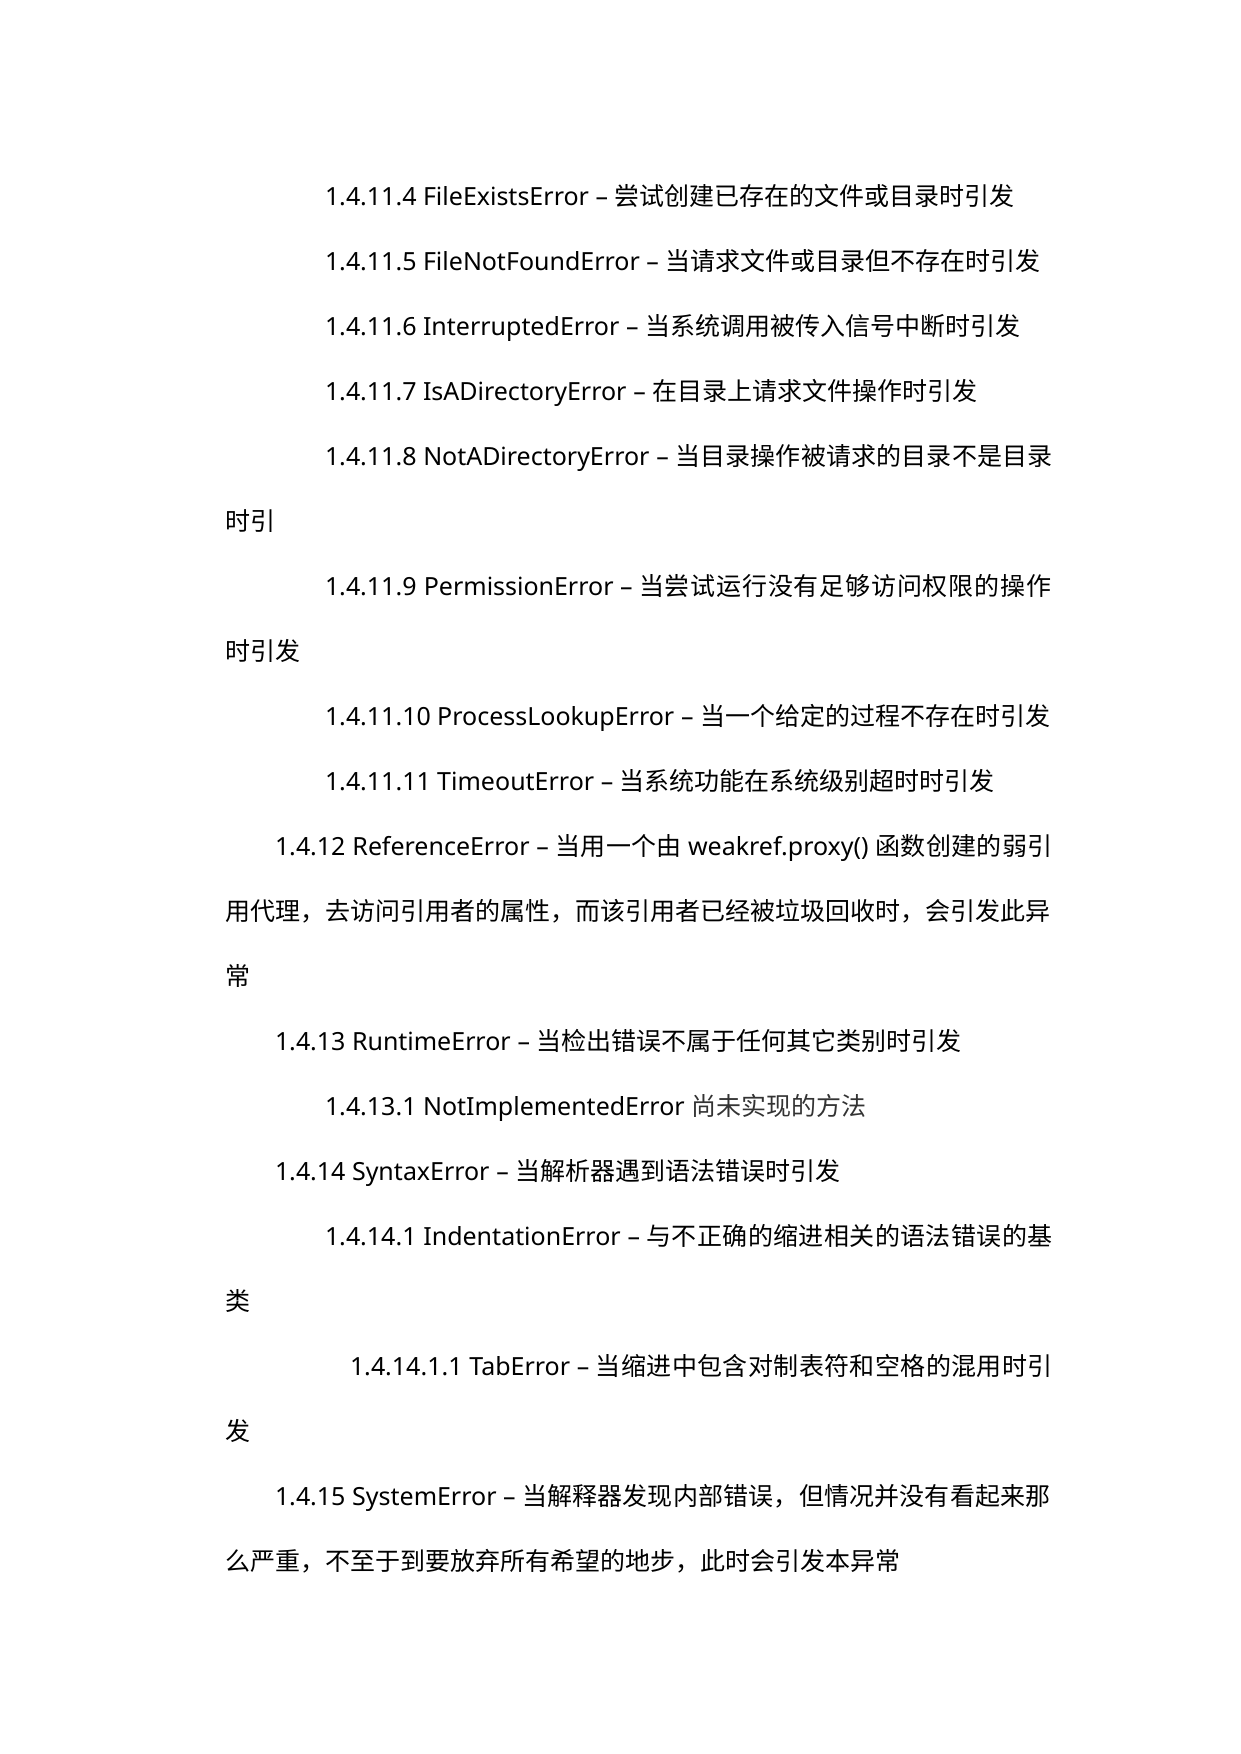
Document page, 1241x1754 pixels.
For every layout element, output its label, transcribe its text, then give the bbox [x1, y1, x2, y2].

list 1.4.14 SyntaxError – 当解析器遇到语法错误时引发 [225, 1137, 1053, 1202]
list 1.4.11.11 TimeoutError – 当系统功能在系统级别超时时引发 [225, 747, 1053, 812]
list 1.4.12 ReferenceError – 当用一个由 weakref.proxy() 函数创建的弱引用代理，去访问引用者的属性，而该引用者已经被垃圾回收时，会引发此异常 [225, 812, 1053, 1007]
list 1.4.13.1 NotImplementedError 尚未实现的方法 [225, 1072, 1053, 1137]
list 1.4.13 RuntimeError – 当检出错误不属于任何其它类别时引发 [225, 1007, 1053, 1072]
list 1.4.11.6 InterruptedError – 当系统调用被传入信号中断时引发 [225, 292, 1053, 357]
list 1.4.11.9 PermissionError – 当尝试运行没有足够访问权限的操作时引发 [225, 552, 1053, 682]
list 1.4.11.5 FileNotFoundError – 当请求文件或目录但不存在时引发 [225, 227, 1053, 292]
list 1.4.14.1.1 TabError – 当缩进中包含对制表符和空格的混用时引发 [225, 1332, 1053, 1462]
list 1.4.11.10 ProcessLookupError – 当一个给定的过程不存在时引发 [225, 682, 1053, 747]
list 1.4.11.8 NotADirectoryError – 当目录操作被请求的目录不是目录时引 [225, 422, 1053, 552]
list 1.4.14.1 IndentationError – 与不正确的缩进相关的语法错误的基类 [225, 1202, 1053, 1332]
list 1.4.11.4 FileExistsError – 尝试创建已存在的文件或目录时引发 [225, 162, 1053, 227]
list 1.4.11.7 IsADirectoryError – 在目录上请求文件操作时引发 [225, 357, 1053, 422]
list 1.4.15 SystemError – 当解释器发现内部错误，但情况并没有看起来那么严重，不至于到要放弃所有希望的地步，此时会引发本异常 [225, 1462, 1053, 1592]
